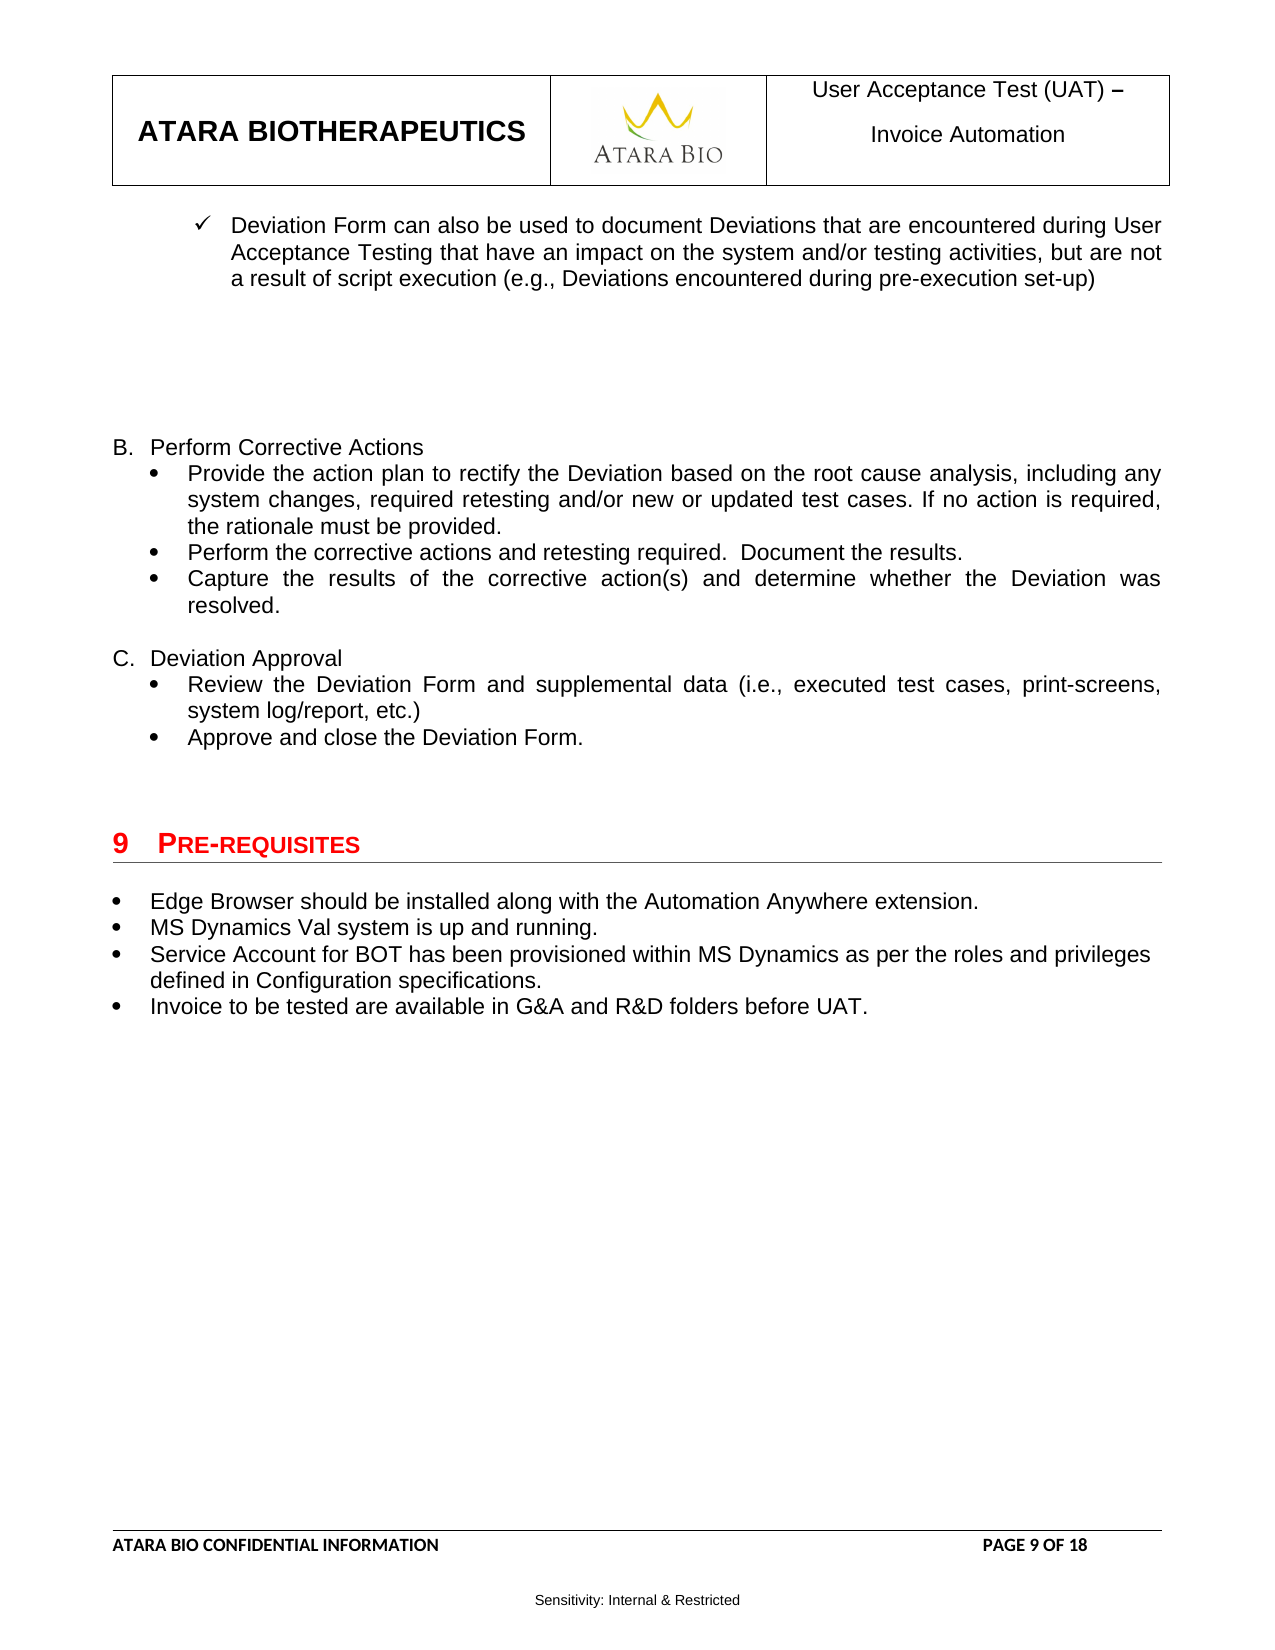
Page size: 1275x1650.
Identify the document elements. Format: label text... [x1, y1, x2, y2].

list Edge Browser should be installed along with the Automation Anywhere extension. [112, 888, 1162, 914]
list Perform the corrective actions and retesting required. Document the results. [150, 539, 1162, 565]
list Approve and close the Deviation Form. [150, 723, 1162, 750]
list Capture the results of the corrective action(s) and determine whether the Deviation was resolved. [150, 565, 1162, 618]
list Deviation Approval [112, 644, 1162, 671]
picture [590, 87, 727, 174]
subtitle Pre-requisites [112, 826, 1162, 863]
list Provide the action plan to rectify the Deviation based on the root cause analysis, including any system changes, required retesting and/or new or updated test cases. If no action is required, the rationale must be provided. [150, 460, 1162, 539]
list Invoice to be tested are available in G&A and R&D folders before UAT. [112, 993, 1162, 1020]
list Service Account for BOT has been provisioned within MS Dynamics as per the roles and privileges defined in Configuration specifications. [112, 941, 1162, 993]
list Perform Corrective Actions [112, 434, 1162, 460]
list Review the Deviation Form and supplemental data (i.e., executed test cases, print-screens, system log/report, etc.) [150, 671, 1162, 723]
list Deviation Form can also be used to document Deviations that are encountered during User Acceptance Testing that have an impact on the system and/or testing activities, but are not a result of script execution (e.g., Deviations encountered during pre-execution set-up) [193, 212, 1162, 291]
list MS Dynamics Val system is up and running. [112, 914, 1162, 941]
